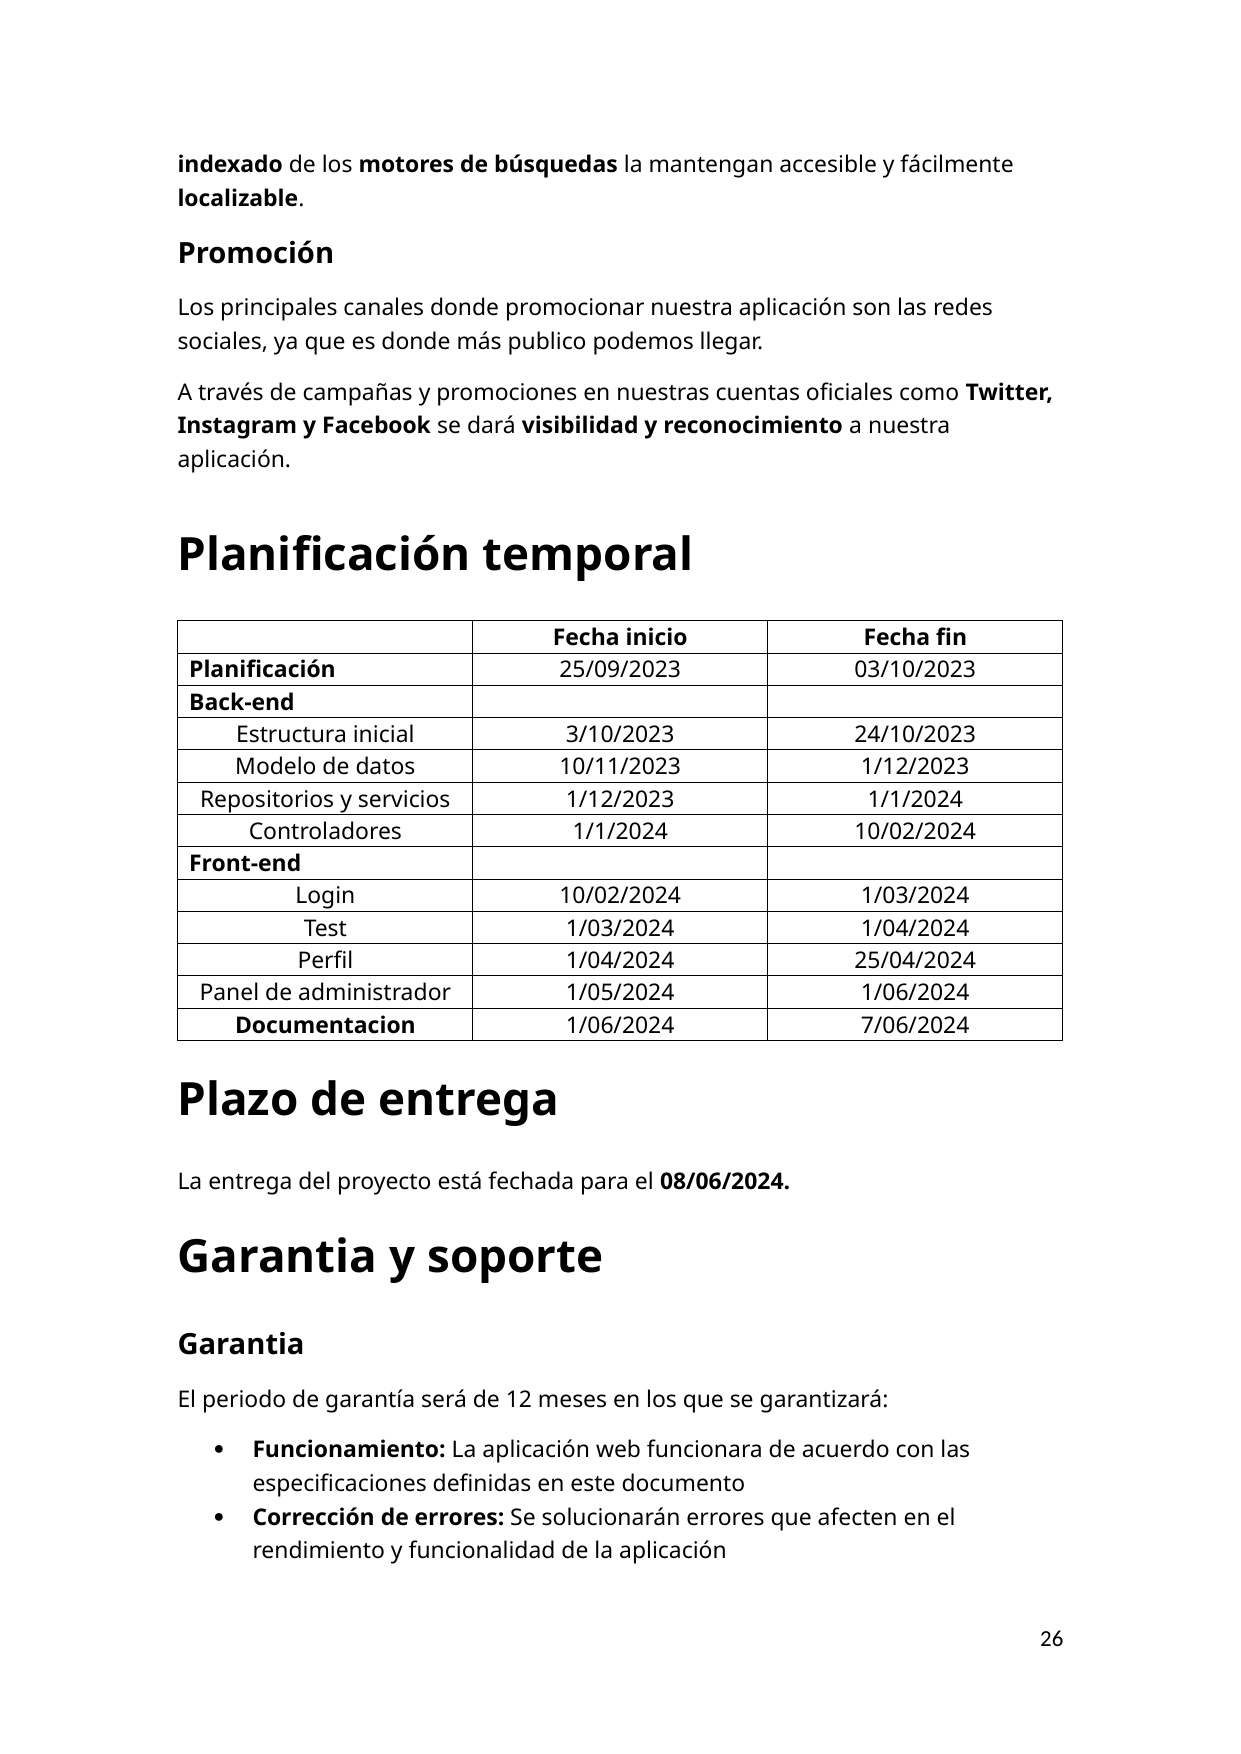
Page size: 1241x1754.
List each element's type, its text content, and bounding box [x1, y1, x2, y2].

text Los principales canales donde promocionar nuestra aplicación son las redes sociales, ya que es donde más publico podemos llegar. [177, 291, 1063, 356]
table_cell 1/04/2024 [473, 944, 767, 975]
table_cell Panel de administrador [178, 976, 472, 1008]
table_cell 1/1/2024 [473, 815, 767, 846]
text Garantia [177, 1323, 1063, 1363]
table_cell 1/12/2023 [768, 750, 1062, 782]
table_cell Test [178, 912, 472, 943]
table_cell 3/10/2023 [473, 718, 767, 749]
text Promoción [177, 232, 1063, 272]
text La entrega del proyecto está fechada para el 08/06/2024. [177, 1165, 1063, 1196]
table_cell 1/06/2024 [768, 976, 1062, 1008]
table_cell Estructura inicial [178, 718, 472, 749]
table_cell 25/04/2024 [768, 944, 1062, 975]
table_cell Perfil [178, 944, 472, 975]
table_cell [768, 847, 1062, 878]
table_header Fecha inicio [473, 621, 767, 652]
table_cell 1/12/2023 [473, 783, 767, 814]
table_cell 24/10/2023 [768, 718, 1062, 749]
table_cell 1/04/2024 [768, 912, 1062, 943]
table_cell [473, 847, 767, 878]
table_cell 1/03/2024 [768, 880, 1062, 911]
text A través de campañas y promociones en nuestras cuentas oficiales como Twitter, Instagram y Facebook se dará visibilidad y reconocimiento a nuestra aplicación. [177, 376, 1063, 474]
table_cell 7/06/2024 [768, 1009, 1062, 1040]
table_cell Repositorios y servicios [178, 783, 472, 814]
subtitle Garantia y soporte [177, 1224, 1063, 1286]
list Corrección de errores: Se solucionarán errores que afecten en el rendimiento y funcionalidad de la aplicación [215, 1501, 1063, 1566]
table_header [178, 621, 472, 652]
table_cell [768, 686, 1062, 717]
table_cell 03/10/2023 [768, 654, 1062, 685]
table_cell 25/09/2023 [473, 654, 767, 685]
table_cell 1/05/2024 [473, 976, 767, 1008]
table_cell 10/02/2024 [768, 815, 1062, 846]
table_cell [473, 686, 767, 717]
table_cell Planificación [178, 654, 472, 685]
subtitle Plazo de entrega [177, 1066, 1063, 1128]
table_cell Controladores [178, 815, 472, 846]
subtitle Planificación temporal [177, 521, 1063, 583]
text El periodo de garantía será de 12 meses en los que se garantizará: [177, 1383, 1063, 1414]
table_cell Back-end [178, 686, 472, 717]
table_cell Modelo de datos [178, 750, 472, 782]
table_cell 10/02/2024 [473, 880, 767, 911]
table_header Fecha fin [768, 621, 1062, 652]
table_cell Front-end [178, 847, 472, 878]
table_cell Documentacion [178, 1009, 472, 1040]
table_cell 10/11/2023 [473, 750, 767, 782]
table_cell 1/1/2024 [768, 783, 1062, 814]
table_cell Login [178, 880, 472, 911]
table_cell 1/03/2024 [473, 912, 767, 943]
table_cell 1/06/2024 [473, 1009, 767, 1040]
list Funcionamiento: La aplicación web funcionara de acuerdo con las especificaciones definidas en este documento [215, 1433, 1063, 1498]
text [177, 148, 1063, 213]
